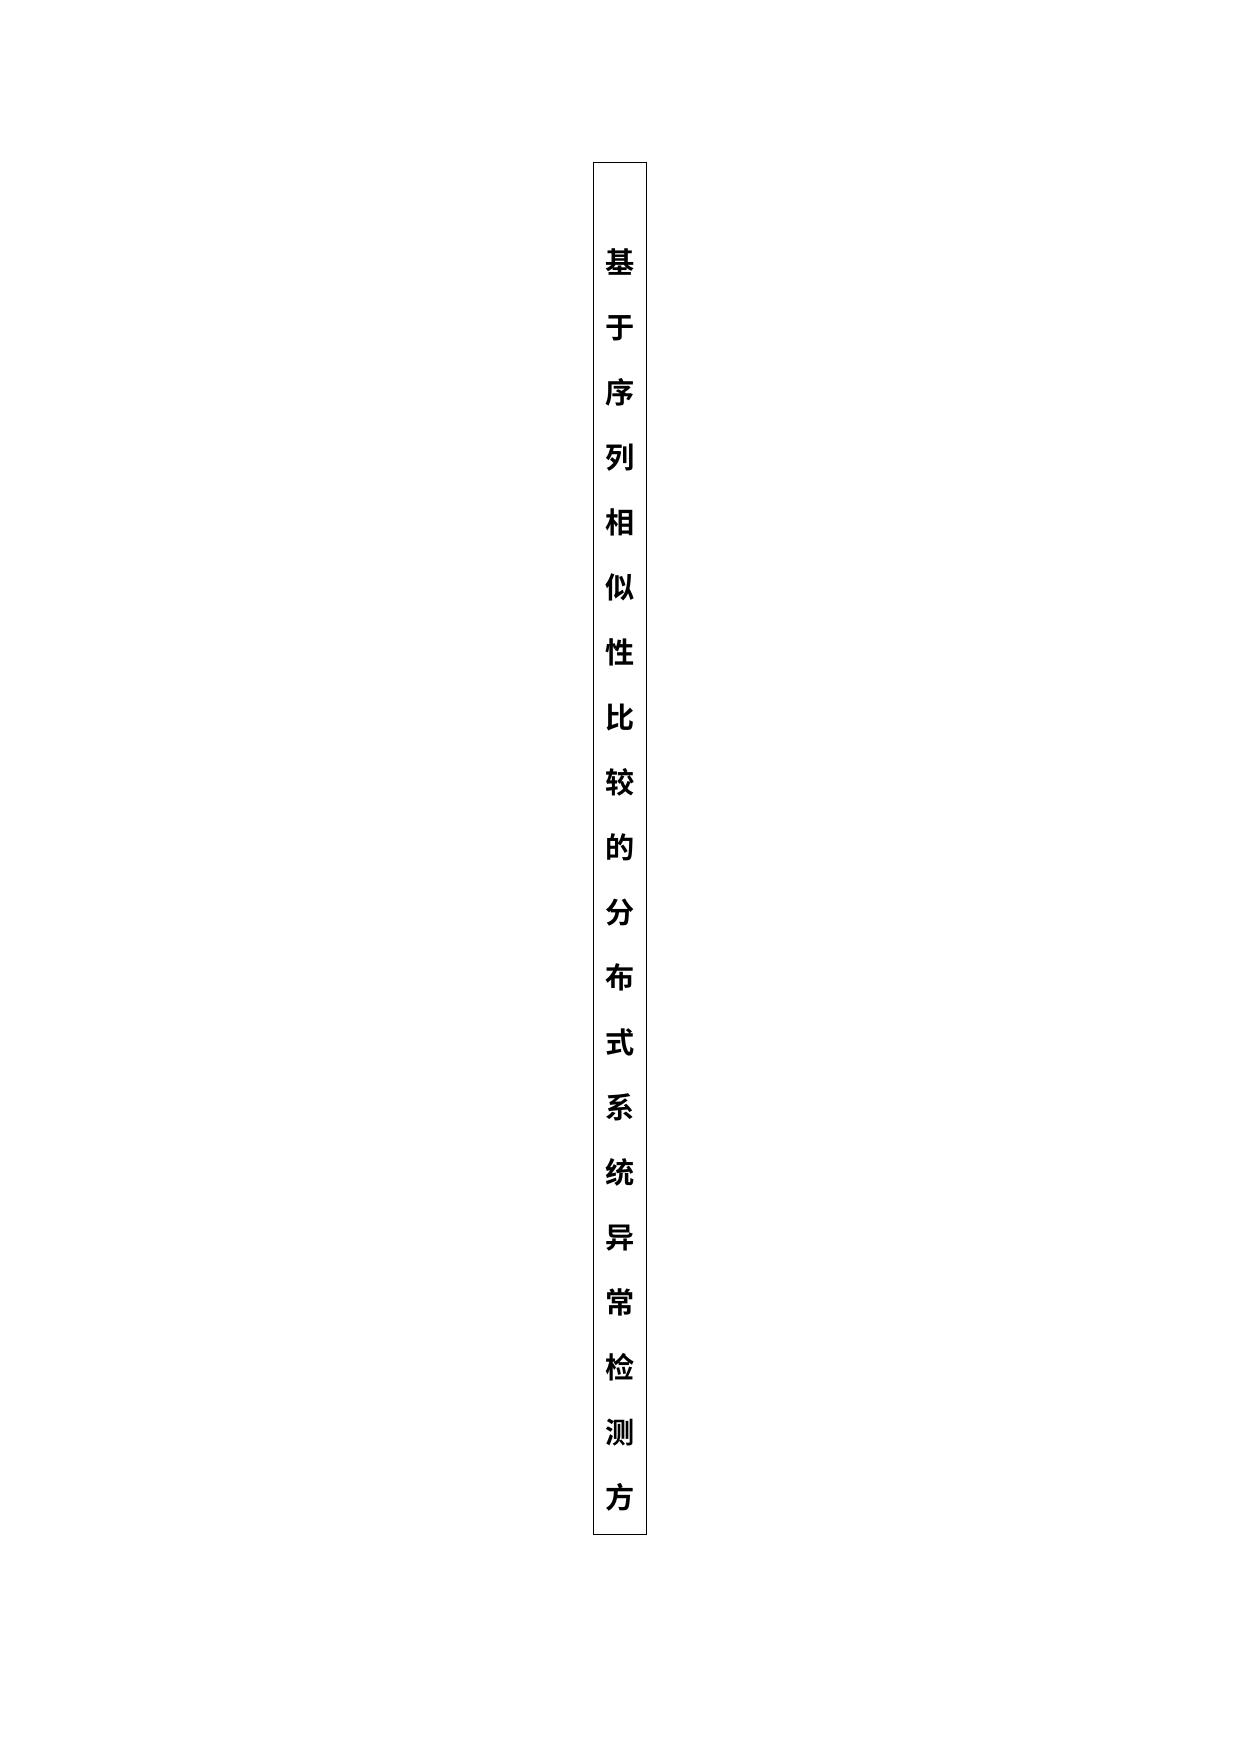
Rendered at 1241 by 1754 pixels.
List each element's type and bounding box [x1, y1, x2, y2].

table_header [594, 163, 646, 1534]
